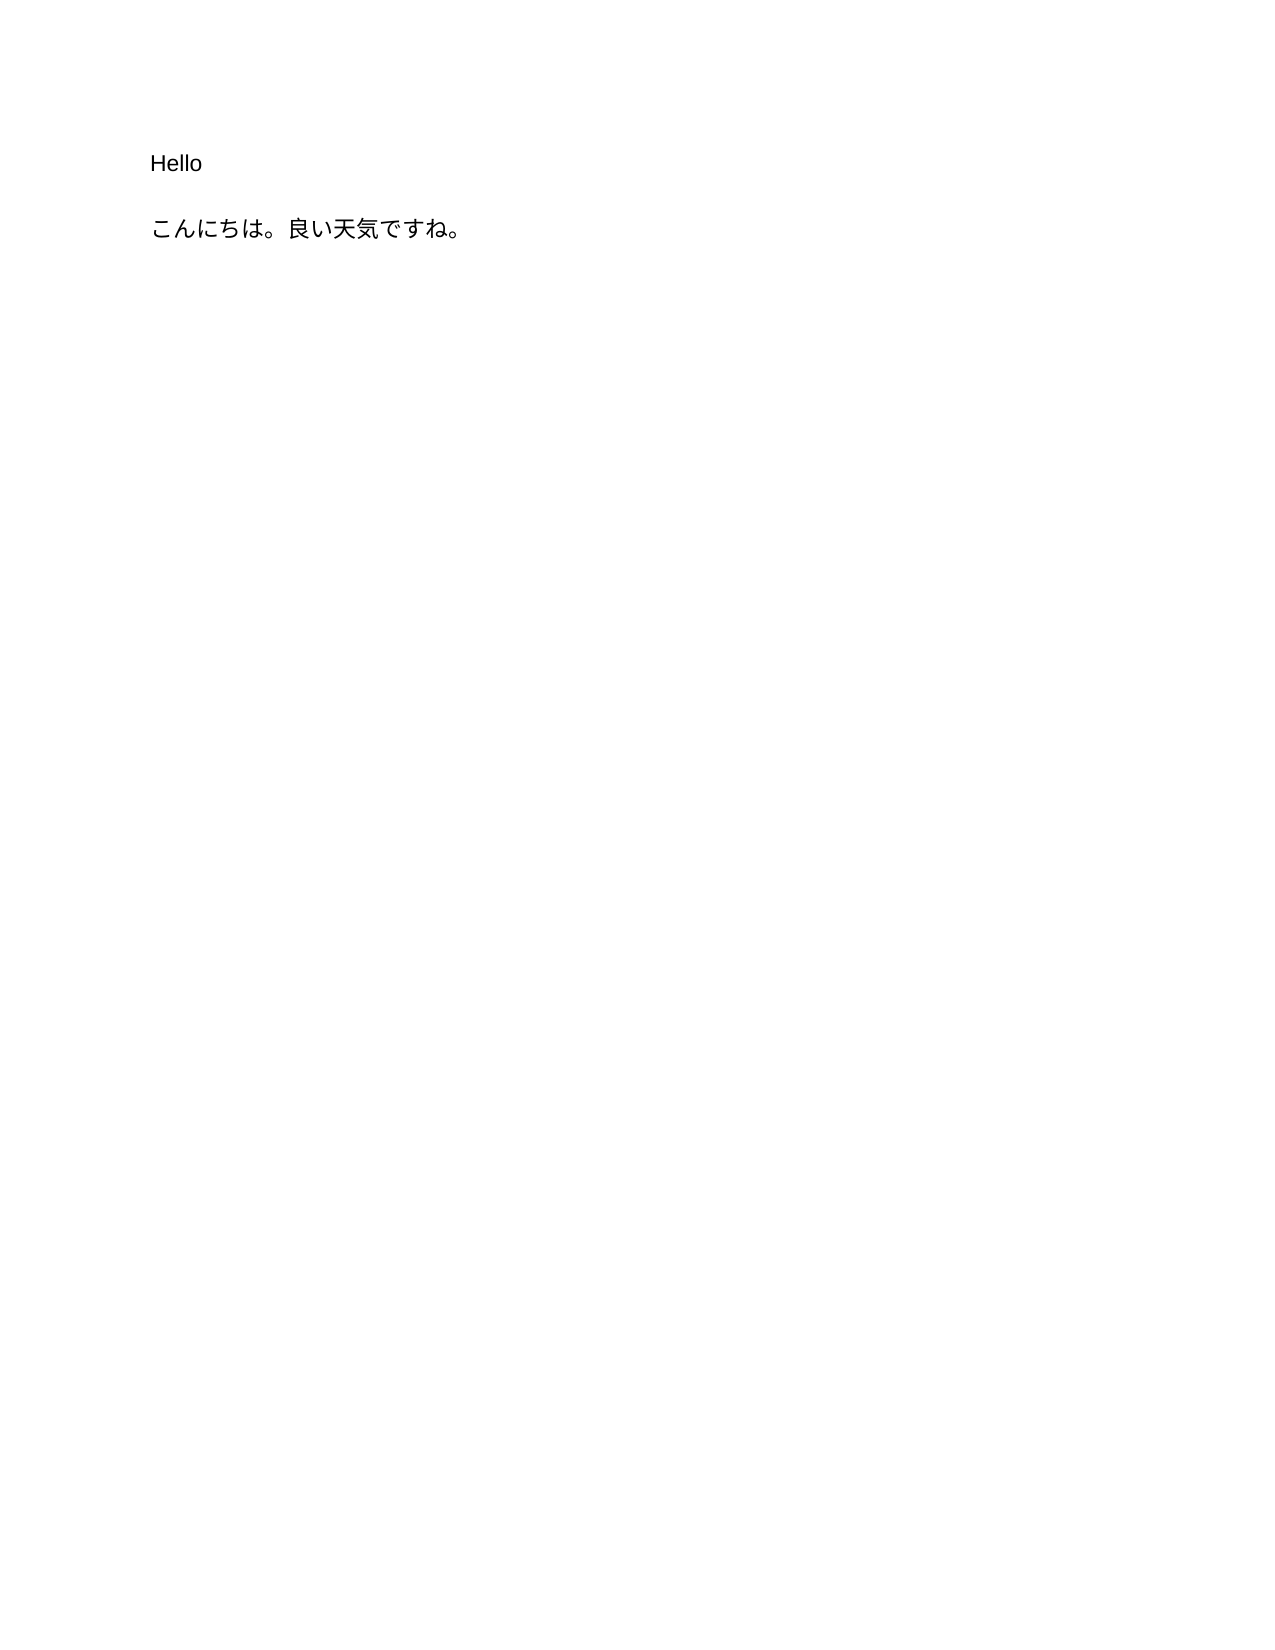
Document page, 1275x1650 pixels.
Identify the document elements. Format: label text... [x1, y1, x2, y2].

text Hello [150, 150, 1125, 176]
text こんにちは。良い天気ですね。 [150, 210, 1125, 244]
